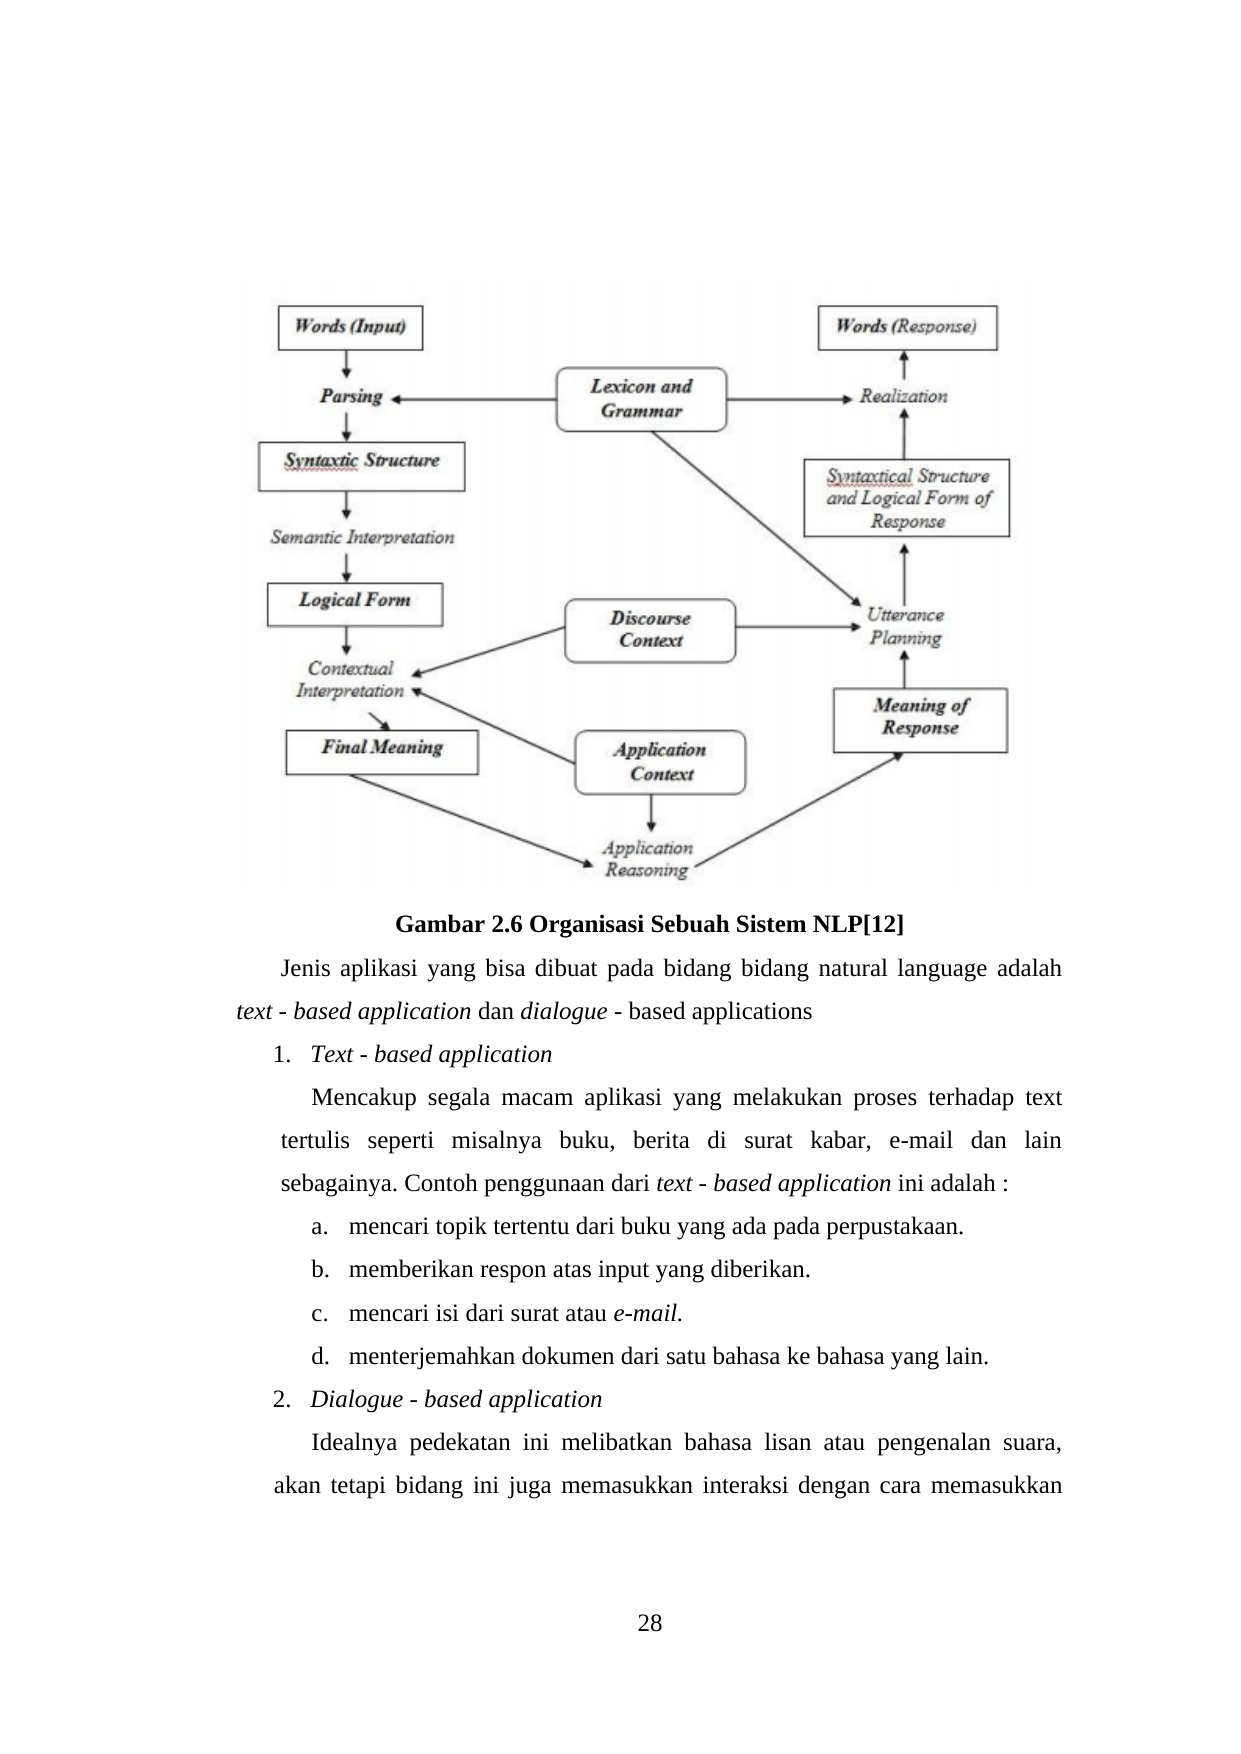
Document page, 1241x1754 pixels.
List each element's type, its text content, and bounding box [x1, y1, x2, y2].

list Text - based application [273, 1039, 1063, 1068]
list menterjemahkan dokumen dari satu bahasa ke bahasa yang lain. [311, 1341, 1063, 1369]
text Jenis aplikasi yang bisa dibuat pada bidang bidang natural language adalah text - based application dan dialogue - based applications [236, 953, 1063, 1024]
list mencari isi dari surat atau e-mail. [311, 1298, 1063, 1326]
list memberikan respon atas input yang diberikan. [311, 1254, 1063, 1283]
picture [236, 279, 1037, 896]
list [274, 1427, 1063, 1499]
list Dialogue - based application [273, 1384, 1063, 1413]
list Mencakup segala macam aplikasi yang melakukan proses terhadap text tertulis seperti misalnya buku, berita di surat kabar, e-mail dan lain sebagainya. Contoh penggunaan dari text - based application ini adalah : [281, 1082, 1063, 1197]
list mencari topik tertentu dari buku yang ada pada perpustakaan. [311, 1211, 1063, 1240]
